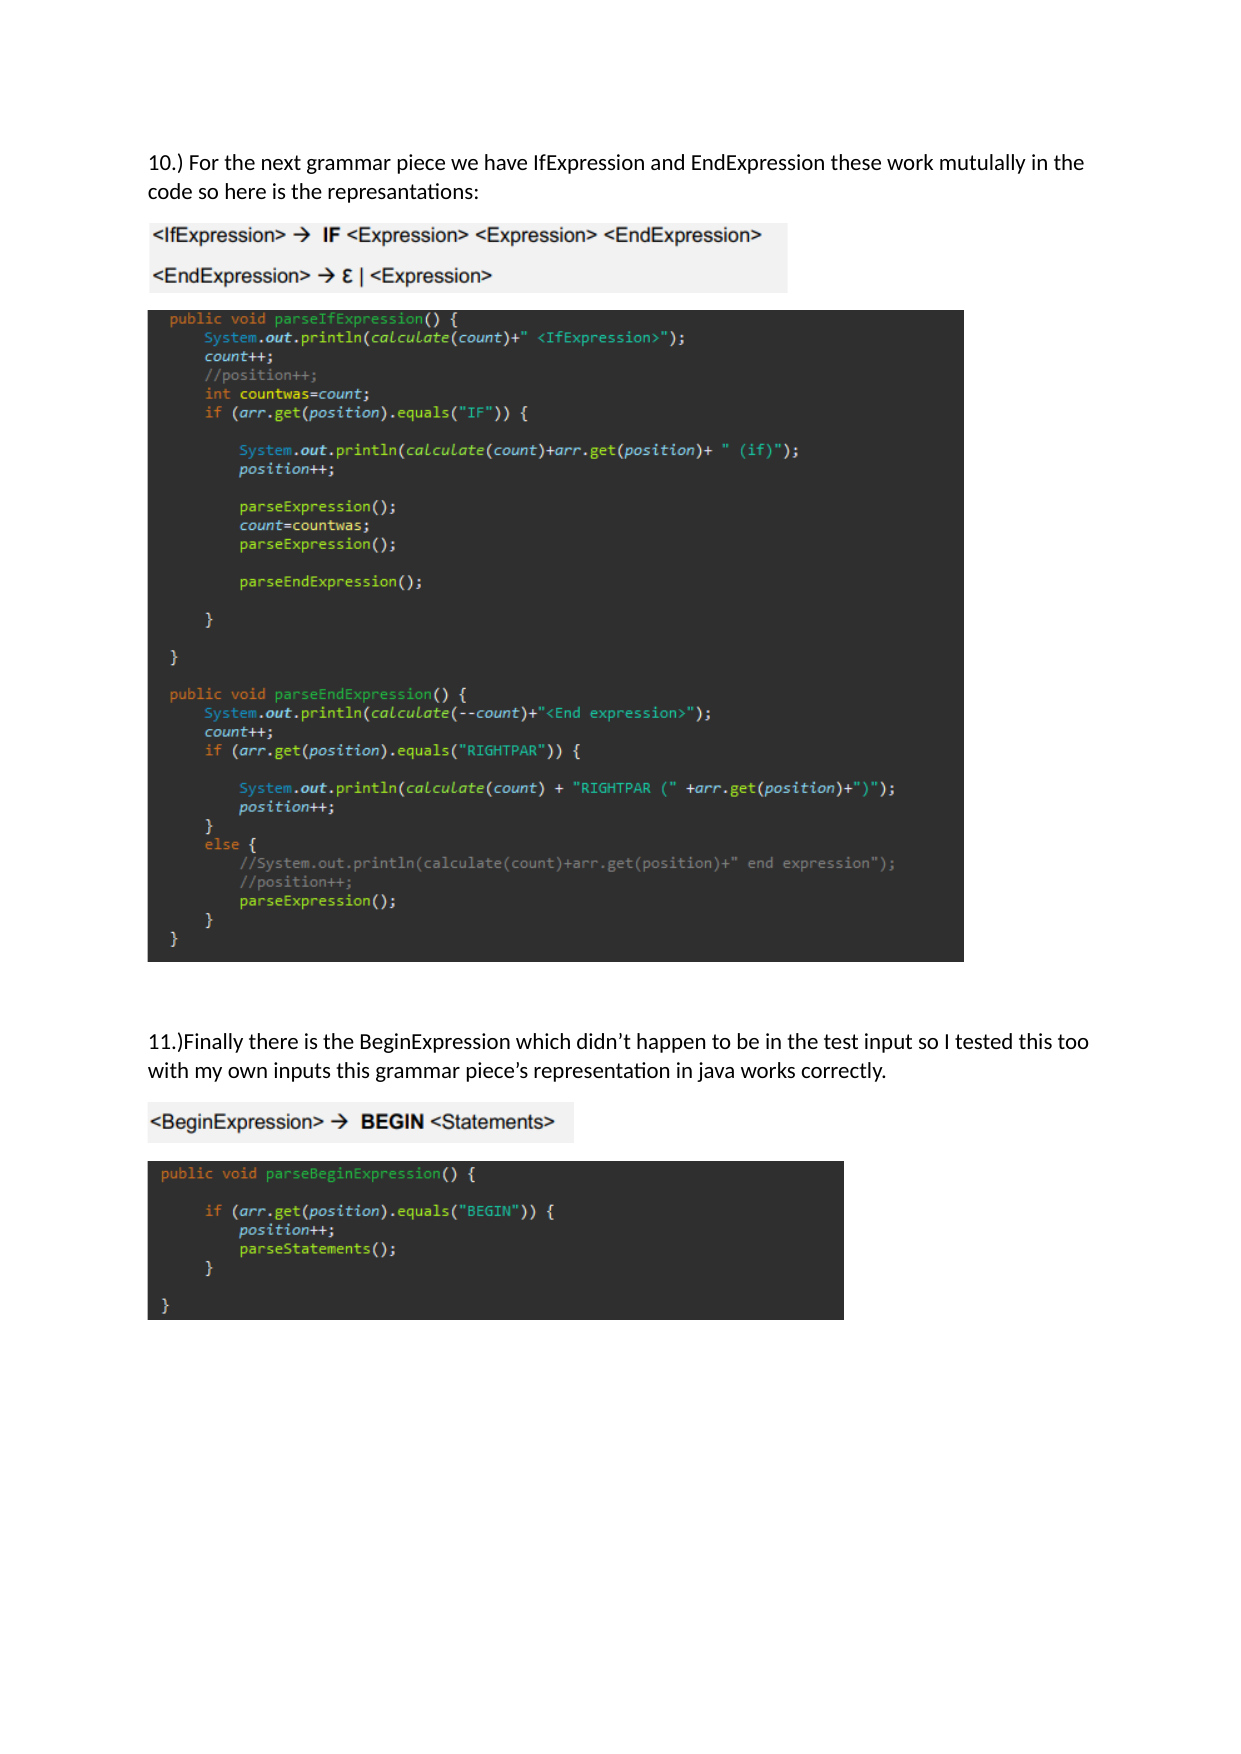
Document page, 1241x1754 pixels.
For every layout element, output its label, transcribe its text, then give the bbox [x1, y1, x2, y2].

text 11.)Finally there is the BeginExpression which didn’t happen to be in the test input so I tested this too with my own inputs this grammar piece’s representation in java works correctly. [148, 1027, 1093, 1084]
picture [147, 1161, 844, 1320]
picture [147, 310, 964, 962]
picture [147, 1102, 574, 1143]
text 10.) For the next grammar piece we have IfExpression and EndExpression these work mutulally in the code so here is the represantations: [148, 148, 1093, 205]
picture [147, 223, 788, 293]
